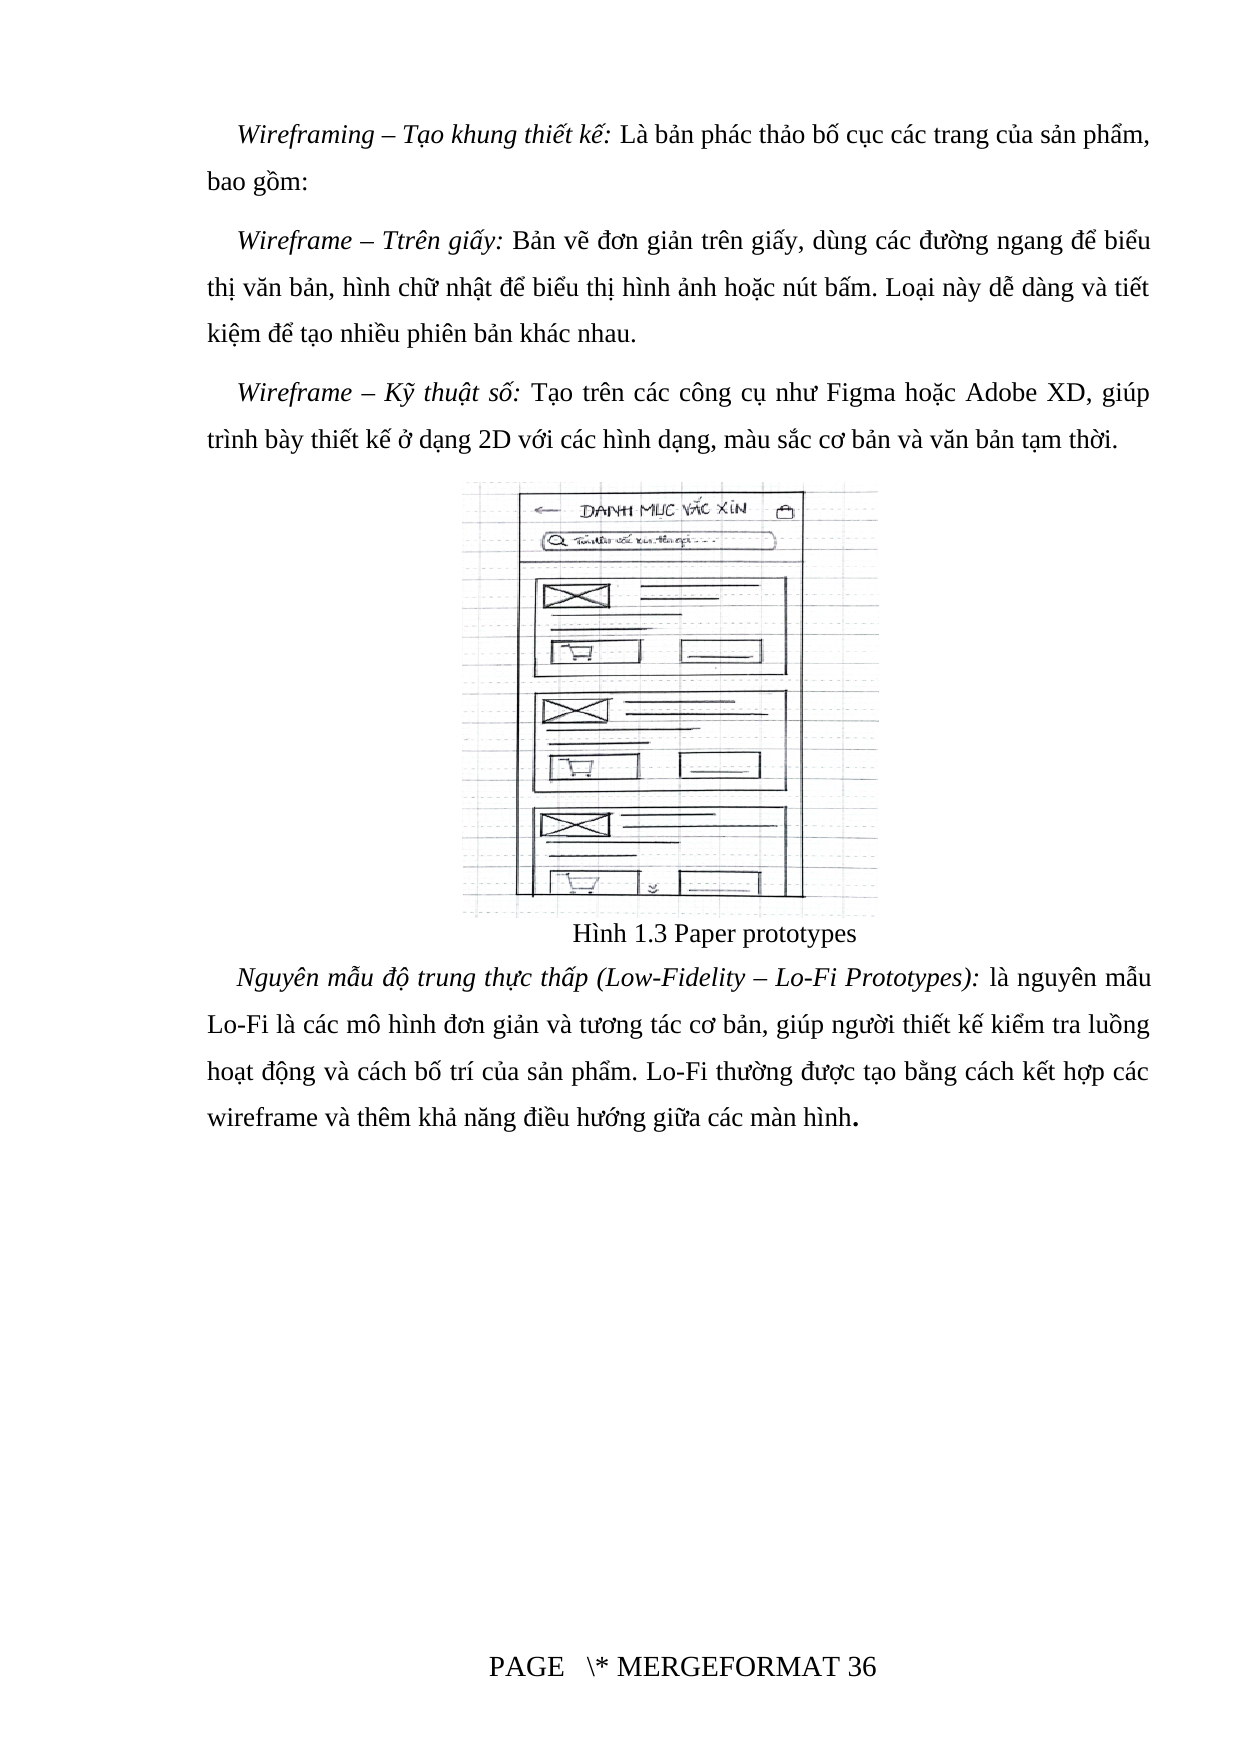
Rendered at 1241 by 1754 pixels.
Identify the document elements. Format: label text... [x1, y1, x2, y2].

text Wireframing – Tạo khung thiết kế: Là bản phác thảo bố cục các trang của sản phẩm, bao gồm: [207, 118, 1152, 196]
picture [458, 482, 900, 918]
text Hình 1.3 Paper prototypes [207, 918, 1152, 949]
text Nguyên mẫu độ trung thực thấp (Low-Fidelity – Lo-Fi Prototypes): là nguyên mẫu Lo-Fi là các mô hình đơn giản và tương tác cơ bản, giúp người thiết kế kiểm tra luồng hoạt động và cách bố trí của sản phẩm. Lo-Fi thường được tạo bằng cách kết hợp các wireframe và thêm khả năng điều hướng giữa các màn hình. [207, 961, 1152, 1132]
text Wireframe – Kỹ thuật số: Tạo trên các công cụ như Figma hoặc Adobe XD, giúp trình bày thiết kế ở dạng 2D với các hình dạng, màu sắc cơ bản và văn bản tạm thời. [207, 376, 1152, 454]
text Wireframe – Ttrên giấy: Bản vẽ đơn giản trên giấy, dùng các đường ngang để biểu thị văn bản, hình chữ nhật để biểu thị hình ảnh hoặc nút bấm. Loại này dễ dàng và tiết kiệm để tạo nhiều phiên bản khác nhau. [207, 224, 1152, 348]
